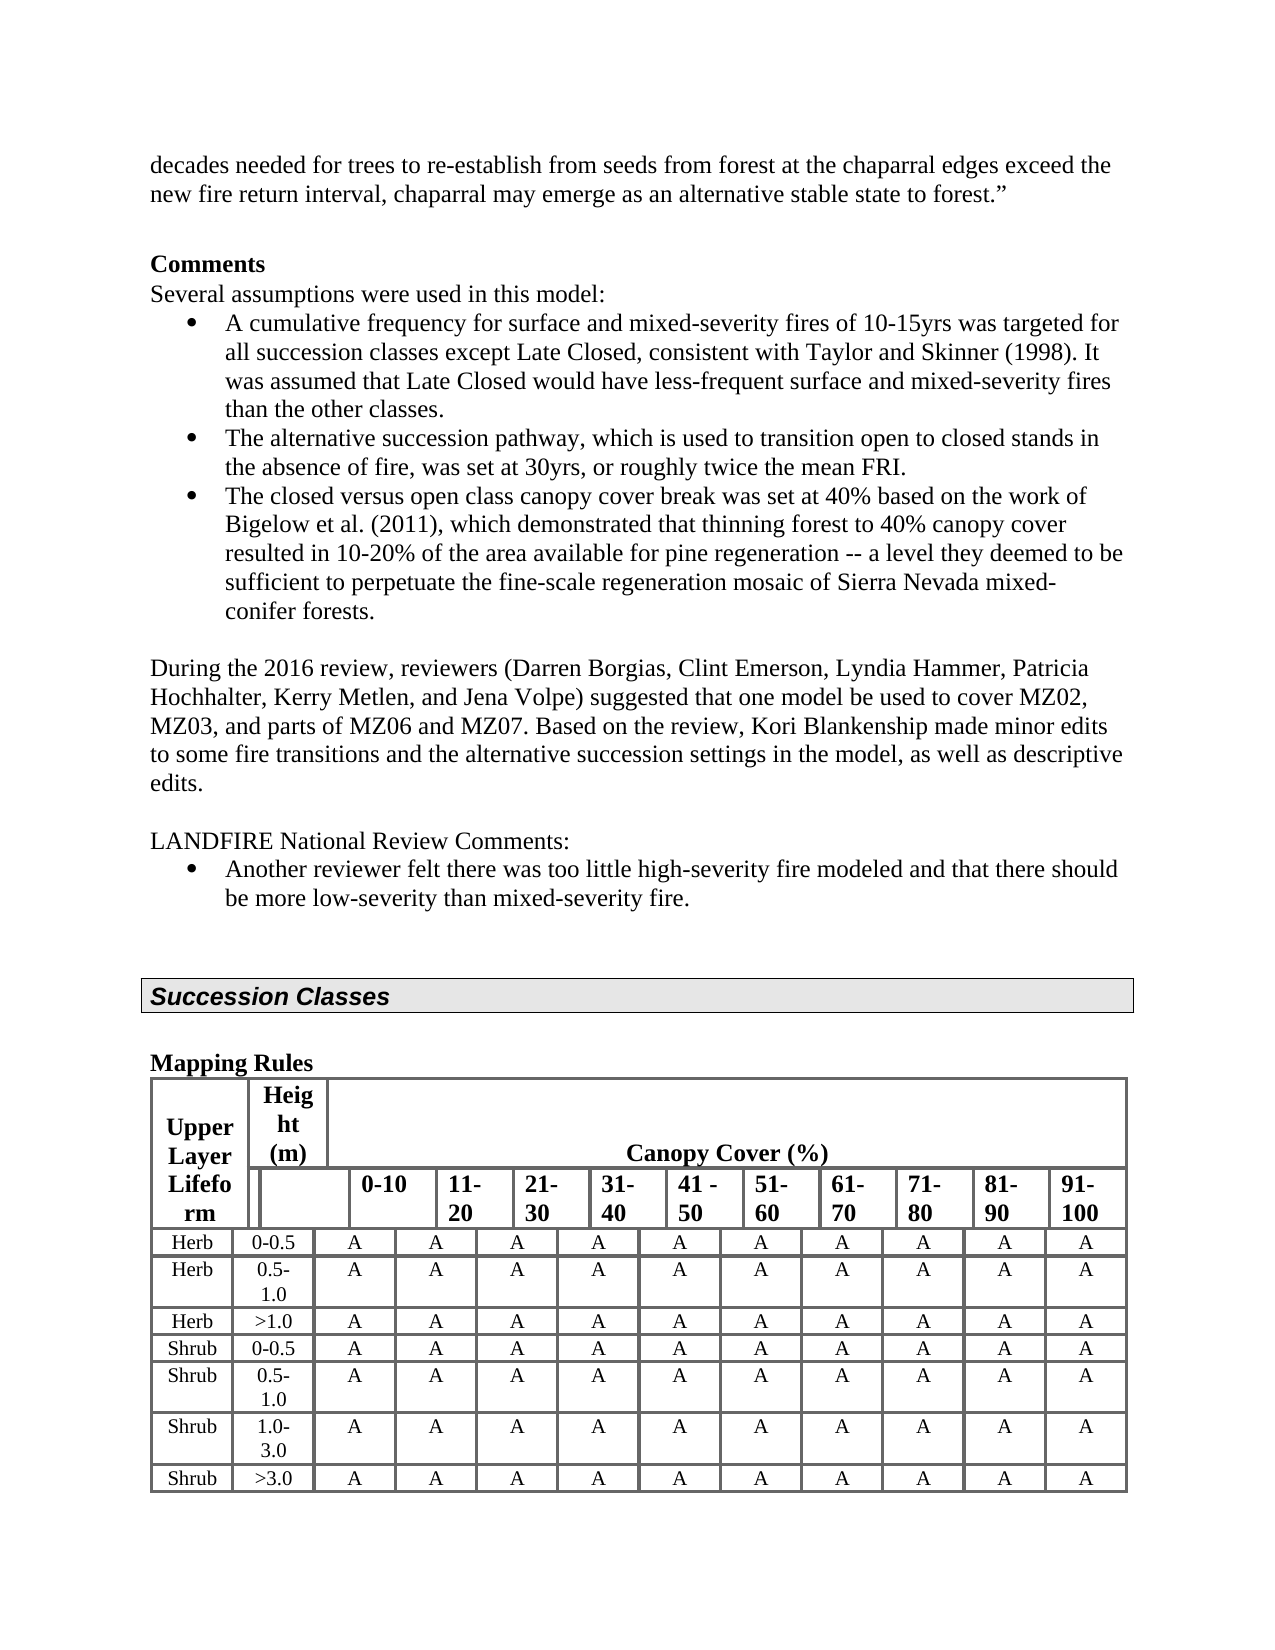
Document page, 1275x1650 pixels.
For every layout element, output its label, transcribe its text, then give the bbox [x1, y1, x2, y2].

table_cell A [884, 1466, 962, 1489]
table_cell A [722, 1309, 800, 1333]
table_cell A [966, 1309, 1044, 1333]
text LANDFIRE National Review Comments: [150, 826, 1125, 854]
table_cell A [559, 1466, 637, 1489]
table_cell A [559, 1414, 637, 1462]
table_cell A [803, 1363, 881, 1411]
table_cell Shrub [153, 1336, 231, 1360]
table_cell A [478, 1230, 556, 1254]
table_cell A [559, 1230, 637, 1254]
text During the 2016 review, reviewers (Darren Borgias, Clint Emerson, Lyndia Hammer, Patricia Hochhalter, Kerry Metlen, and Jena Volpe) suggested that one model be used to cover MZ02, MZ03, and parts of MZ06 and MZ07. Based on the review, Kori Blankenship made minor edits to some fire transitions and the alternative succession settings in the model, as well as descriptive edits. [150, 653, 1125, 797]
table_cell 71-80 [898, 1170, 972, 1227]
table_cell Herb [153, 1309, 231, 1333]
table_cell A [803, 1230, 881, 1254]
table_cell A [966, 1336, 1044, 1360]
table_cell A [641, 1230, 719, 1254]
table_cell A [478, 1309, 556, 1333]
table_cell A [884, 1336, 962, 1360]
table_cell A [966, 1230, 1044, 1254]
table_cell A [641, 1363, 719, 1411]
table_cell A [478, 1363, 556, 1411]
table_cell >1.0 [234, 1309, 312, 1333]
table_cell A [397, 1466, 475, 1489]
table_cell A [316, 1309, 394, 1333]
table_cell 0.5-1.0 [234, 1363, 312, 1411]
table_header Upper Layer Lifeform [153, 1080, 247, 1227]
table_cell A [884, 1258, 962, 1306]
table_cell A [316, 1363, 394, 1411]
table_cell Shrub [153, 1414, 231, 1462]
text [150, 150, 1125, 207]
table_cell A [397, 1363, 475, 1411]
table_cell >3.0 [234, 1466, 312, 1489]
table_cell A [316, 1466, 394, 1489]
list The closed versus open class canopy cover break was set at 40% based on the work of Bigelow et al. (2011), which demonstrated that thinning forest to 40% canopy cover resulted in 10-20% of the area available for pine regeneration -- a level they deemed to be sufficient to perpetuate the fine-scale regeneration mosaic of Sierra Nevada mixed-conifer forests. [187, 481, 1125, 624]
table_cell Herb [153, 1258, 231, 1306]
table_cell A [1047, 1258, 1125, 1306]
table_cell A [1047, 1363, 1125, 1411]
table_cell A [316, 1230, 394, 1254]
table_cell 0-0.5 [234, 1230, 312, 1254]
table_cell A [966, 1363, 1044, 1411]
table_cell A [478, 1258, 556, 1306]
table_cell A [966, 1258, 1044, 1306]
table_cell A [397, 1309, 475, 1333]
table_cell A [559, 1309, 637, 1333]
text Succession Classes [142, 979, 1133, 1012]
table_cell 0.5-1.0 [234, 1258, 312, 1306]
table_cell A [316, 1414, 394, 1462]
table_cell A [641, 1336, 719, 1360]
table_cell A [316, 1258, 394, 1306]
table_cell A [559, 1258, 637, 1306]
table_cell 31-40 [592, 1170, 665, 1227]
table_cell A [722, 1466, 800, 1489]
table_cell A [316, 1336, 394, 1360]
list A cumulative frequency for surface and mixed-severity fires of 10-15yrs was targeted for all succession classes except Late Closed, consistent with Taylor and Skinner (1998). It was assumed that Late Closed would have less-frequent surface and mixed-severity fires than the other classes. [187, 308, 1125, 423]
table_cell A [641, 1258, 719, 1306]
table_header Canopy Cover (%) [329, 1080, 1125, 1166]
table_cell A [722, 1336, 800, 1360]
list Another reviewer felt there was too little high-severity fire modeled and that there should be more low-severity than mixed-severity fire. [187, 854, 1125, 912]
table_cell A [559, 1336, 637, 1360]
table_cell A [803, 1309, 881, 1333]
table_cell A [884, 1309, 962, 1333]
table_cell A [884, 1230, 962, 1254]
table_cell A [1047, 1230, 1125, 1254]
table_cell A [966, 1414, 1044, 1462]
table_cell A [803, 1258, 881, 1306]
table_header Height (m) [250, 1080, 326, 1166]
table_cell Shrub [153, 1466, 231, 1489]
table_cell A [1047, 1414, 1125, 1462]
table_cell A [1047, 1336, 1125, 1360]
table_cell A [884, 1414, 962, 1462]
table_cell 1.0-3.0 [234, 1414, 312, 1462]
text Several assumptions were used in this model: [150, 279, 1125, 308]
table_cell A [641, 1309, 719, 1333]
table_cell A [478, 1336, 556, 1360]
table_cell 81-90 [975, 1170, 1048, 1227]
table_cell 0-0.5 [234, 1336, 312, 1360]
table_cell 91-100 [1051, 1170, 1125, 1227]
table_cell A [803, 1336, 881, 1360]
table_cell A [397, 1258, 475, 1306]
table_cell A [722, 1414, 800, 1462]
table_cell A [803, 1466, 881, 1489]
table_cell A [884, 1363, 962, 1411]
table_cell Shrub [153, 1363, 231, 1411]
table_cell A [722, 1258, 800, 1306]
table_cell A [966, 1466, 1044, 1489]
table_cell A [722, 1230, 800, 1254]
table_cell 21-30 [515, 1170, 588, 1227]
table_cell A [641, 1414, 719, 1462]
table_cell A [803, 1414, 881, 1462]
table_cell A [397, 1414, 475, 1462]
text Comments [150, 249, 1125, 277]
table_cell 41 - 50 [668, 1170, 742, 1227]
table_cell 61-70 [822, 1170, 895, 1227]
table_cell 11-20 [438, 1170, 512, 1227]
table_cell 51-60 [745, 1170, 818, 1227]
list The alternative succession pathway, which is used to transition open to closed stands in the absence of fire, was set at 30yrs, or roughly twice the mean FRI. [187, 423, 1125, 481]
table_cell A [722, 1363, 800, 1411]
table_cell Herb [153, 1230, 231, 1254]
table_cell A [478, 1466, 556, 1489]
table_cell A [397, 1336, 475, 1360]
table_cell A [641, 1466, 719, 1489]
table_cell 0-10 [351, 1170, 435, 1227]
table_cell A [1047, 1309, 1125, 1333]
table_cell A [559, 1363, 637, 1411]
table_cell A [478, 1414, 556, 1462]
table_cell A [397, 1230, 475, 1254]
text Mapping Rules [150, 1048, 1125, 1077]
table_cell A [1047, 1466, 1125, 1489]
